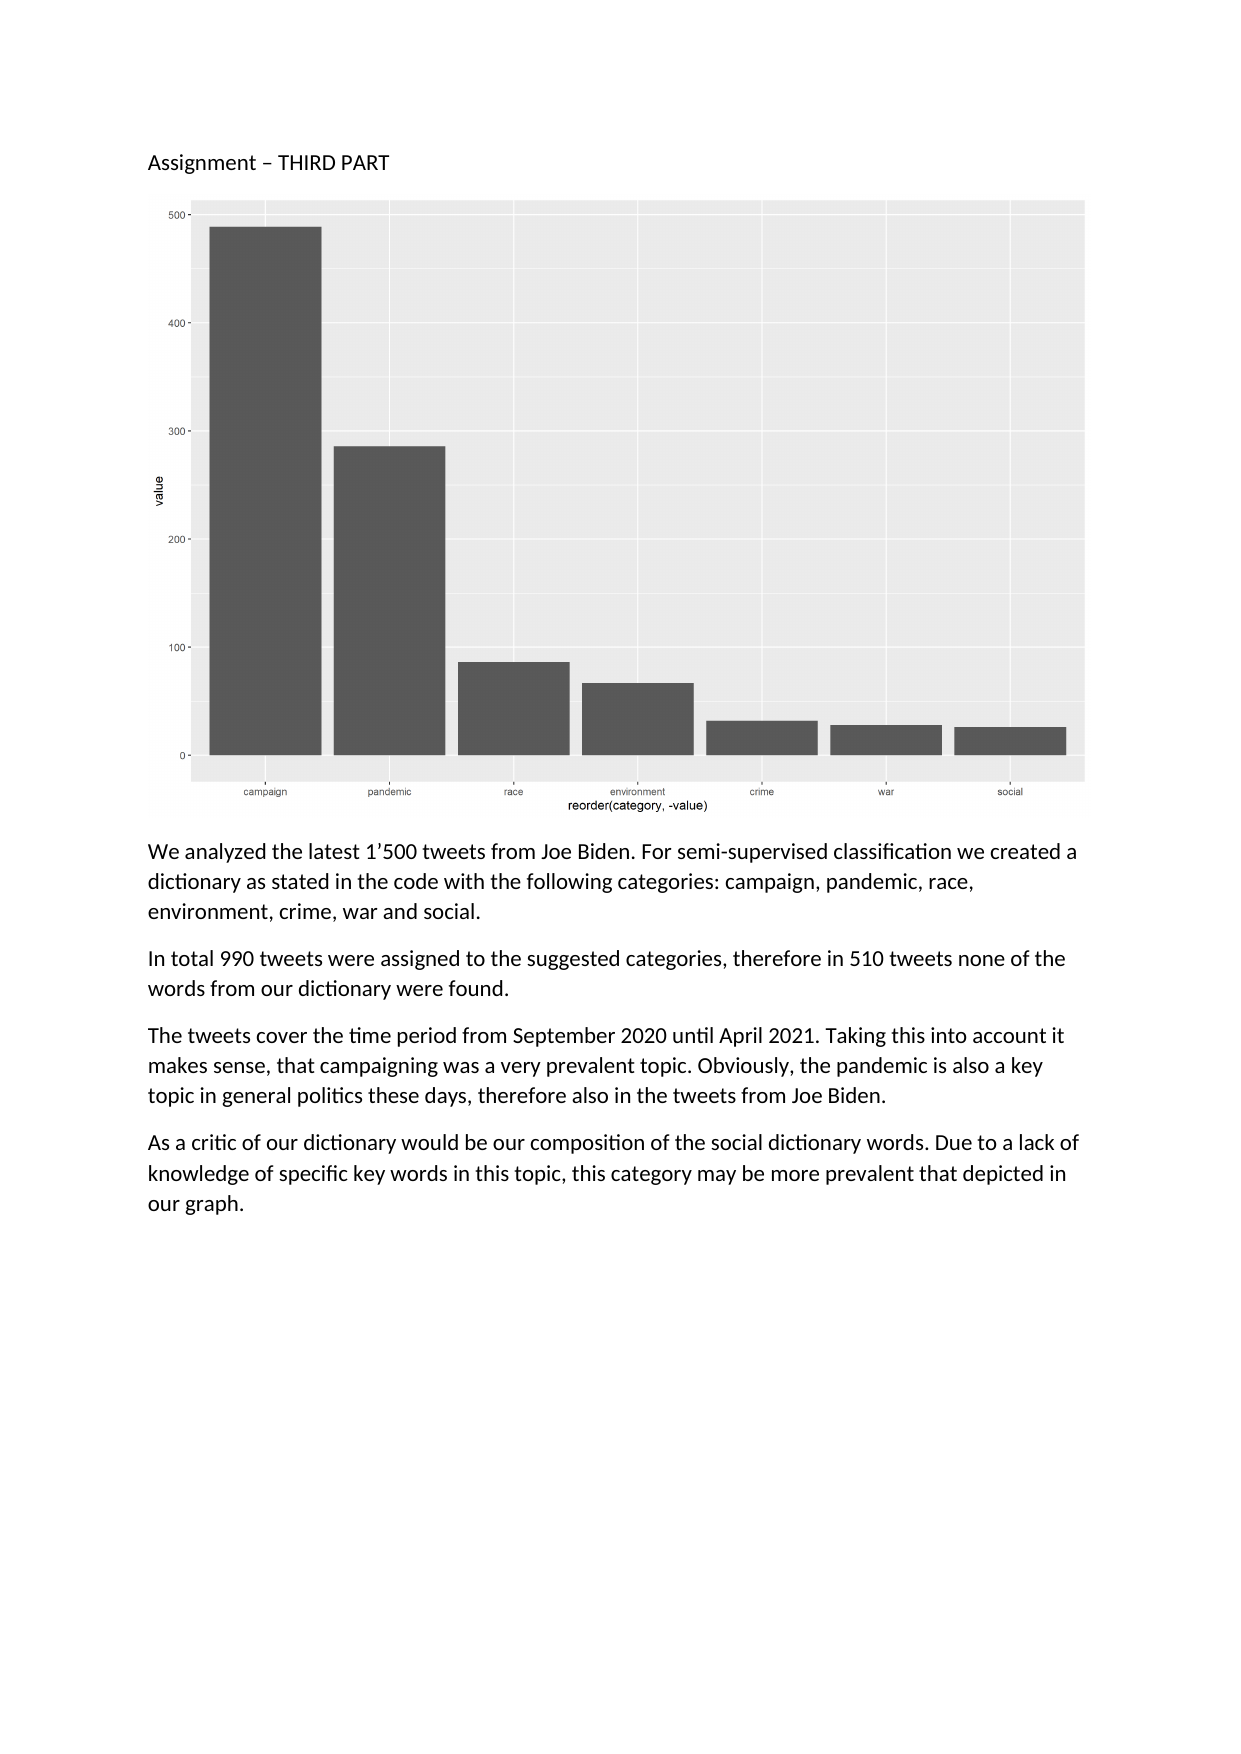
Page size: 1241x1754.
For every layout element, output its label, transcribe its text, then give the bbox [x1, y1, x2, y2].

text The tweets cover the time period from September 2020 until April 2021. Taking this into account it makes sense, that campaigning was a very prevalent topic. Obviously, the pandemic is also a key topic in general politics these days, therefore also in the tweets from Joe Biden. [148, 1021, 1093, 1109]
picture [147, 194, 1091, 818]
text As a critic of our dictionary would be our composition of the social dictionary words. Due to a lack of knowledge of specific key words in this topic, this category may be more prevalent that depicted in our graph. [148, 1128, 1093, 1217]
text We analyzed the latest 1’500 tweets from Joe Biden. For semi-supervised classification we created a dictionary as stated in the code with the following categories: campaign, pandemic, race, environment, crime, war and social. [148, 837, 1093, 925]
text Assignment – THIRD PART [148, 148, 1093, 176]
text In total 990 tweets were assigned to the suggested categories, therefore in 510 tweets none of the words from our dictionary were found. [148, 944, 1093, 1002]
